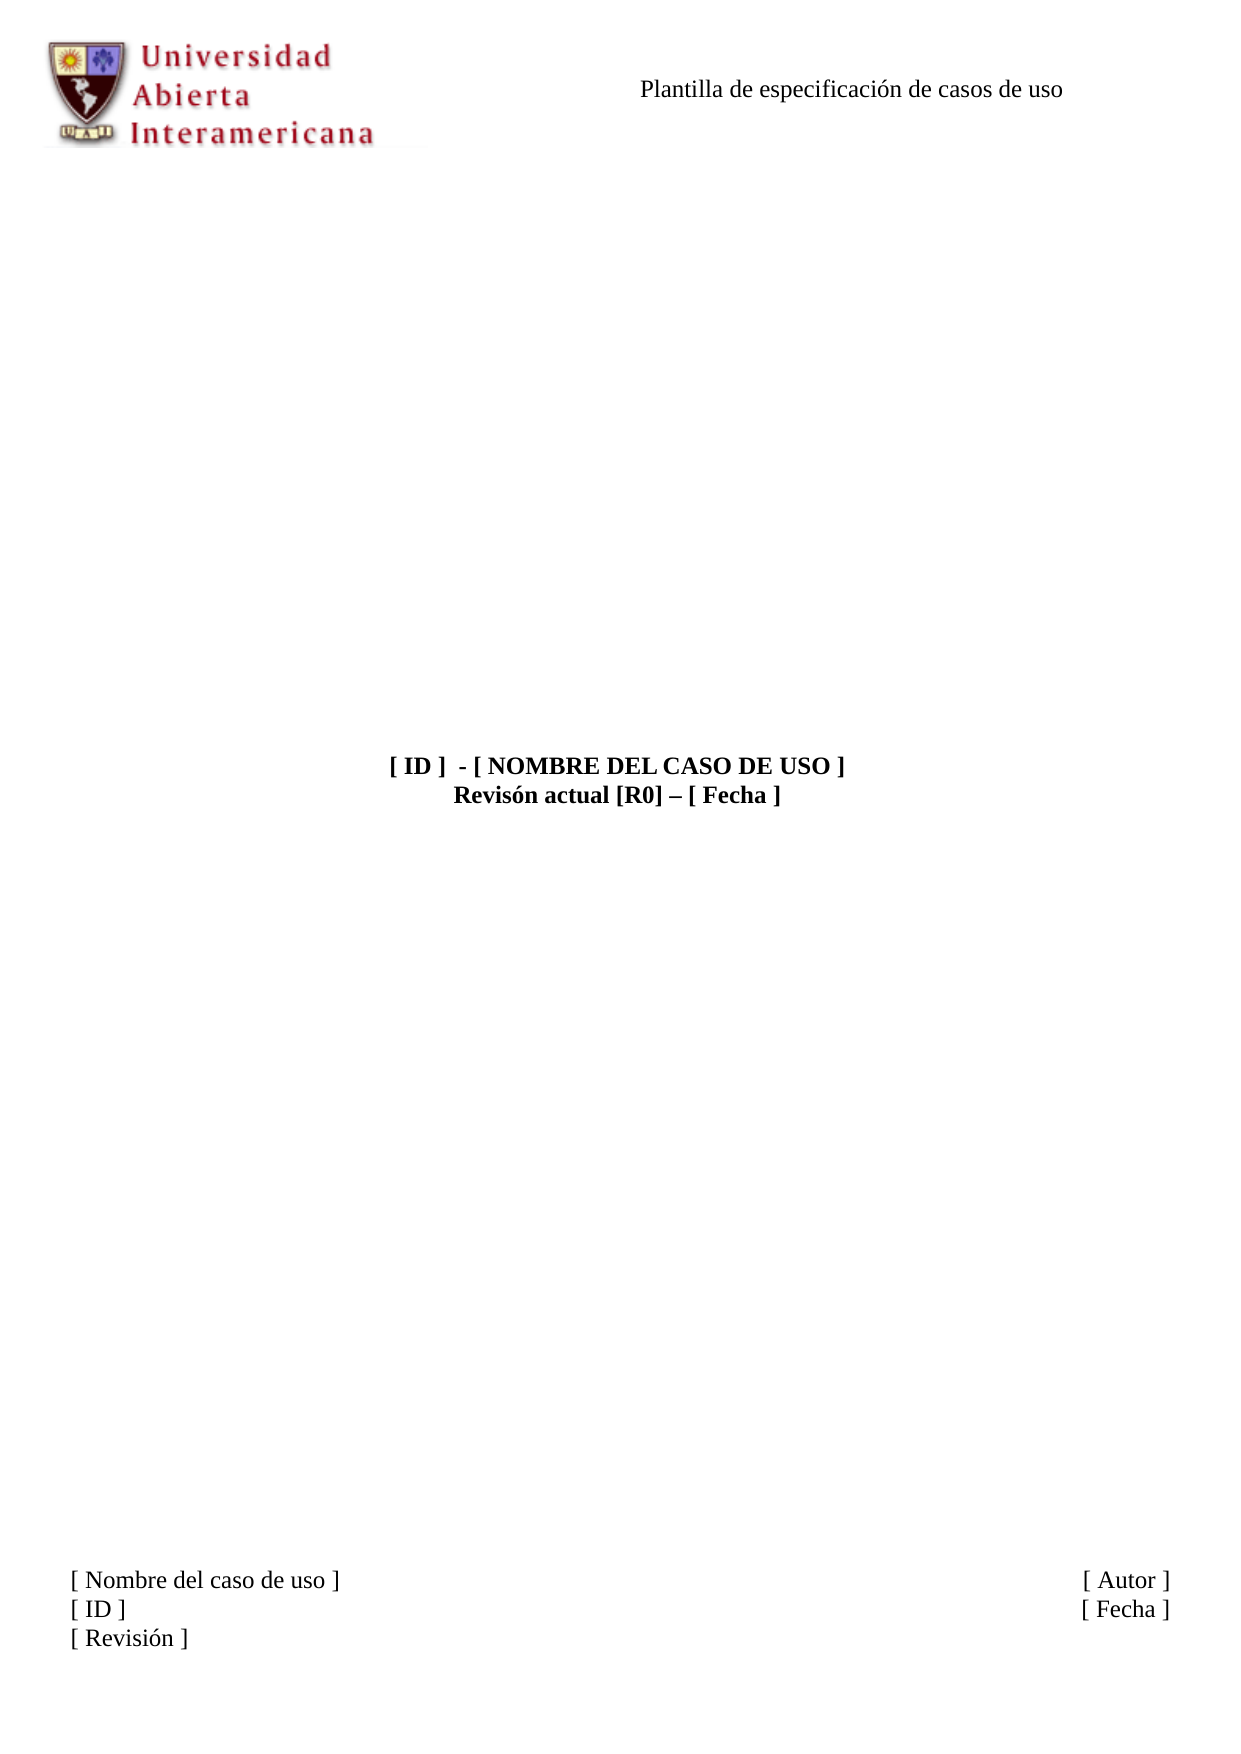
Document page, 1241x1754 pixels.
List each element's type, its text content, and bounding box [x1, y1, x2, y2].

text Revisón actual [R0] – [ Fecha ] [177, 780, 1057, 809]
picture [24, 38, 428, 148]
text [ ID ] - [ NOMBRE DEL CASO DE USO ] [177, 751, 1057, 780]
